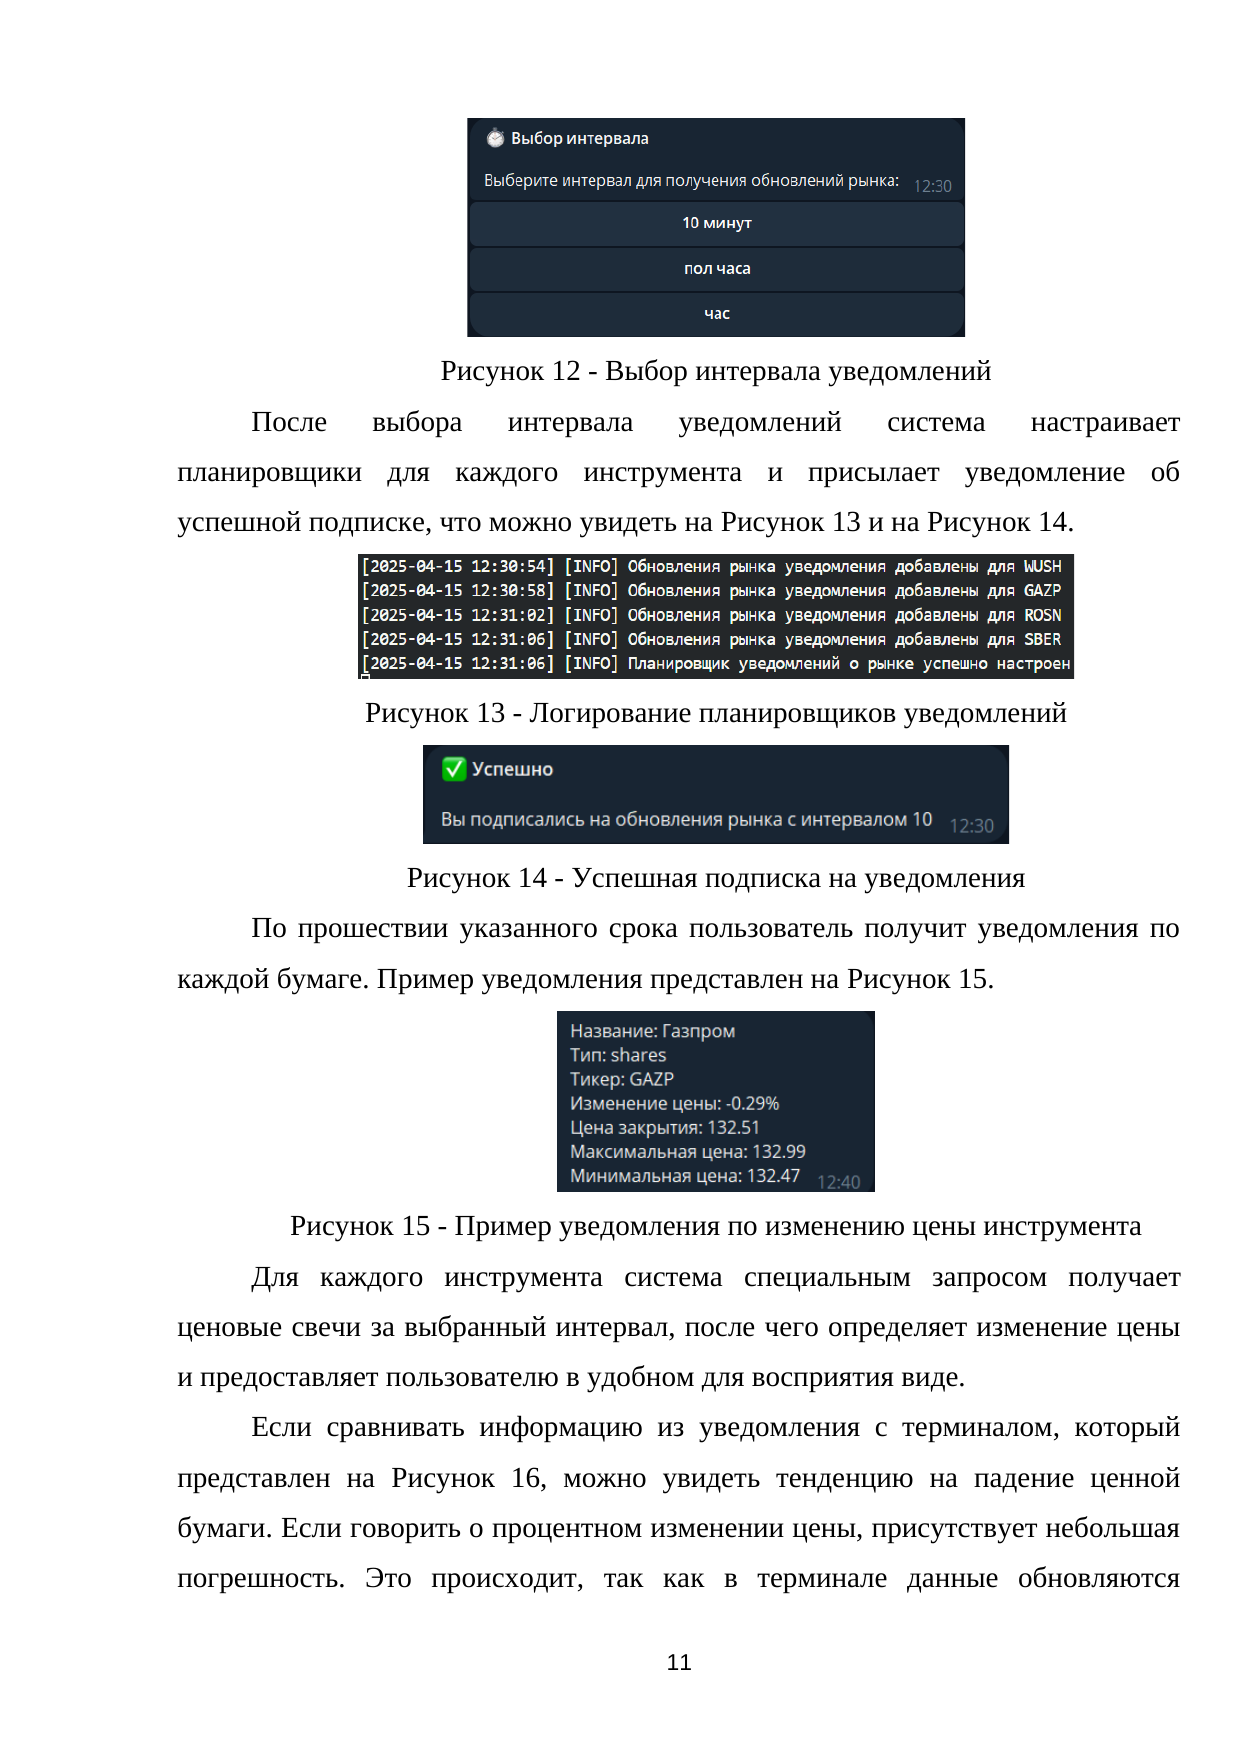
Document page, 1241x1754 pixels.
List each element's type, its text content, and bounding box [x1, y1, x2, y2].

picture [557, 1011, 875, 1192]
picture [467, 118, 966, 337]
text После выбора интервала уведомлений система настраивает планировщики для каждого инструмента и присылает уведомление об успешной подписке, что можно увидеть на рисунке 13 и на рисунке 14. [177, 404, 1181, 538]
picture [423, 745, 1010, 844]
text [177, 1409, 1181, 1594]
picture [358, 554, 1075, 679]
text Для каждого инструмента система специальным запросом получает ценовые свечи за выбранный интервал, после чего определяет изменение цены и предоставляет пользователю в удобном для восприятия виде. [177, 1259, 1181, 1393]
text По прошествии указанного срока пользователь получит уведомления по каждой бумаге. Пример уведомления представлен на рисунке 15. [177, 911, 1181, 994]
